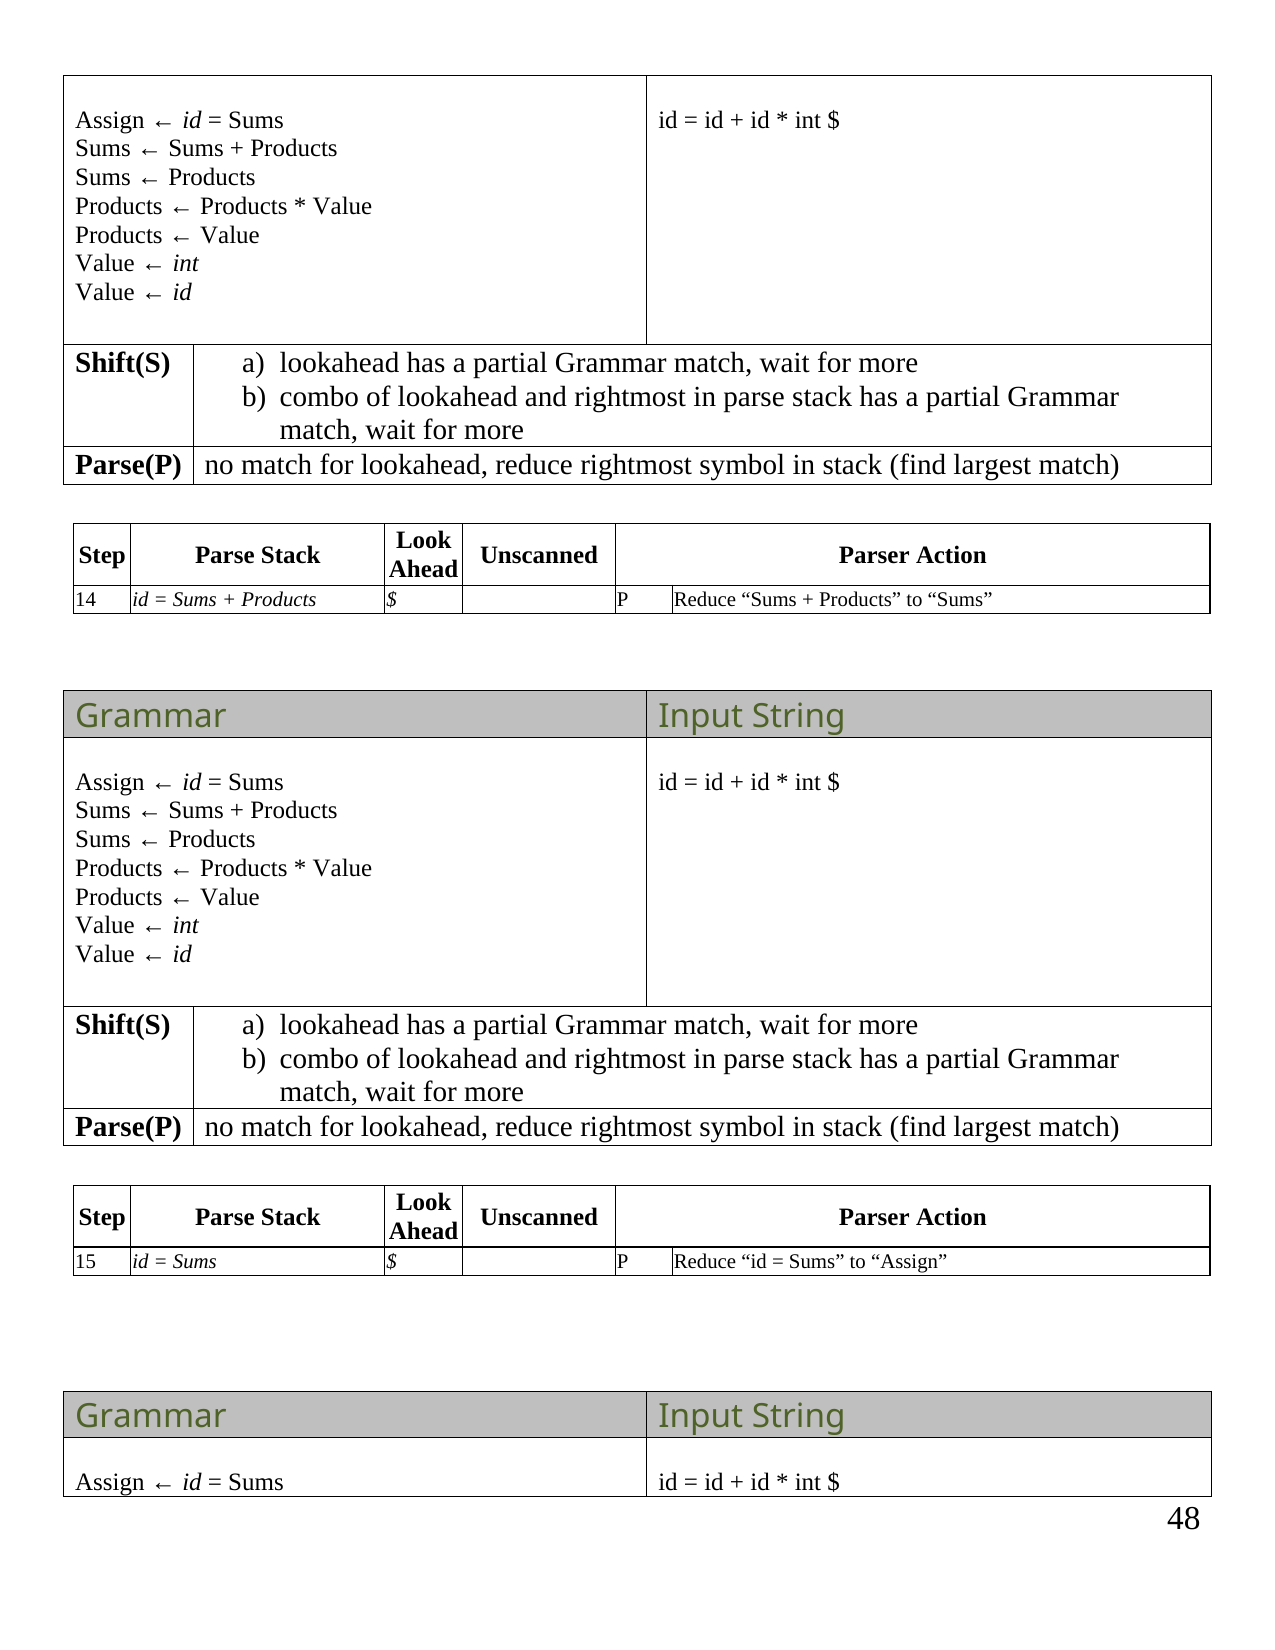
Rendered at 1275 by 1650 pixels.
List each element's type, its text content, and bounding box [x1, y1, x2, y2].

table_cell 14 [74, 586, 130, 613]
table_header Unscanned [463, 524, 615, 584]
table_cell [463, 1248, 615, 1274]
table_header Parse Stack [131, 524, 384, 584]
table_cell no match for lookahead, reduce rightmost symbol in stack (find largest match) [194, 1109, 1211, 1145]
table_cell [463, 586, 615, 613]
table_cell no match for lookahead, reduce rightmost symbol in stack (find largest match) [194, 447, 1211, 483]
table_cell P [616, 1248, 672, 1274]
table_cell 15 [74, 1248, 130, 1274]
table_cell id = id + id * int $ [647, 738, 1211, 1006]
table_cell $ [385, 586, 462, 613]
table_cell Assign ← id = Sums Sums ← Sums + Products Sums ← Products Products ← Products * Value Products ← Value Value ← int Value ← id [64, 76, 646, 344]
table_header Parse Stack [131, 1186, 384, 1246]
table_header Input String [647, 691, 1211, 737]
table_cell Parse(P) [64, 447, 193, 483]
table_cell Parse(P) [64, 1109, 193, 1145]
table_cell Reduce “id = Sums” to “Assign” [673, 1248, 1209, 1274]
table_header Grammar [64, 1392, 646, 1437]
table_header Parser Action [616, 1186, 1209, 1246]
table_cell Shift(S) [64, 345, 193, 446]
table_cell id = Sums + Products [131, 586, 384, 613]
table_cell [647, 1438, 1211, 1496]
table_cell id = Sums [131, 1248, 384, 1274]
table_cell Reduce “Sums + Products” to “Sums” [673, 586, 1209, 613]
table_header Step [74, 1186, 130, 1246]
table_cell P [616, 586, 672, 613]
table_cell lookahead has a partial Grammar match, wait for more combo of lookahead and rightmost in parse stack has a partial Grammar match, wait for more [194, 1007, 1211, 1108]
table_cell $ [385, 1248, 462, 1274]
table_header Look Ahead [385, 1186, 462, 1246]
table_header Unscanned [463, 1186, 615, 1246]
table_header Parser Action [616, 524, 1209, 584]
table_header Look Ahead [385, 524, 462, 584]
table_cell Assign ← id = Sums Sums ← Sums + Products Sums ← Products Products ← Products * Value Products ← Value Value ← int Value ← id [64, 738, 646, 1006]
table_cell id = id + id * int $ [647, 76, 1211, 344]
table_header Input String [647, 1392, 1211, 1437]
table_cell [64, 1438, 646, 1496]
table_header Step [74, 524, 130, 584]
table_cell lookahead has a partial Grammar match, wait for more combo of lookahead and rightmost in parse stack has a partial Grammar match, wait for more [194, 345, 1211, 446]
table_header Grammar [64, 691, 646, 737]
table_cell Shift(S) [64, 1007, 193, 1108]
